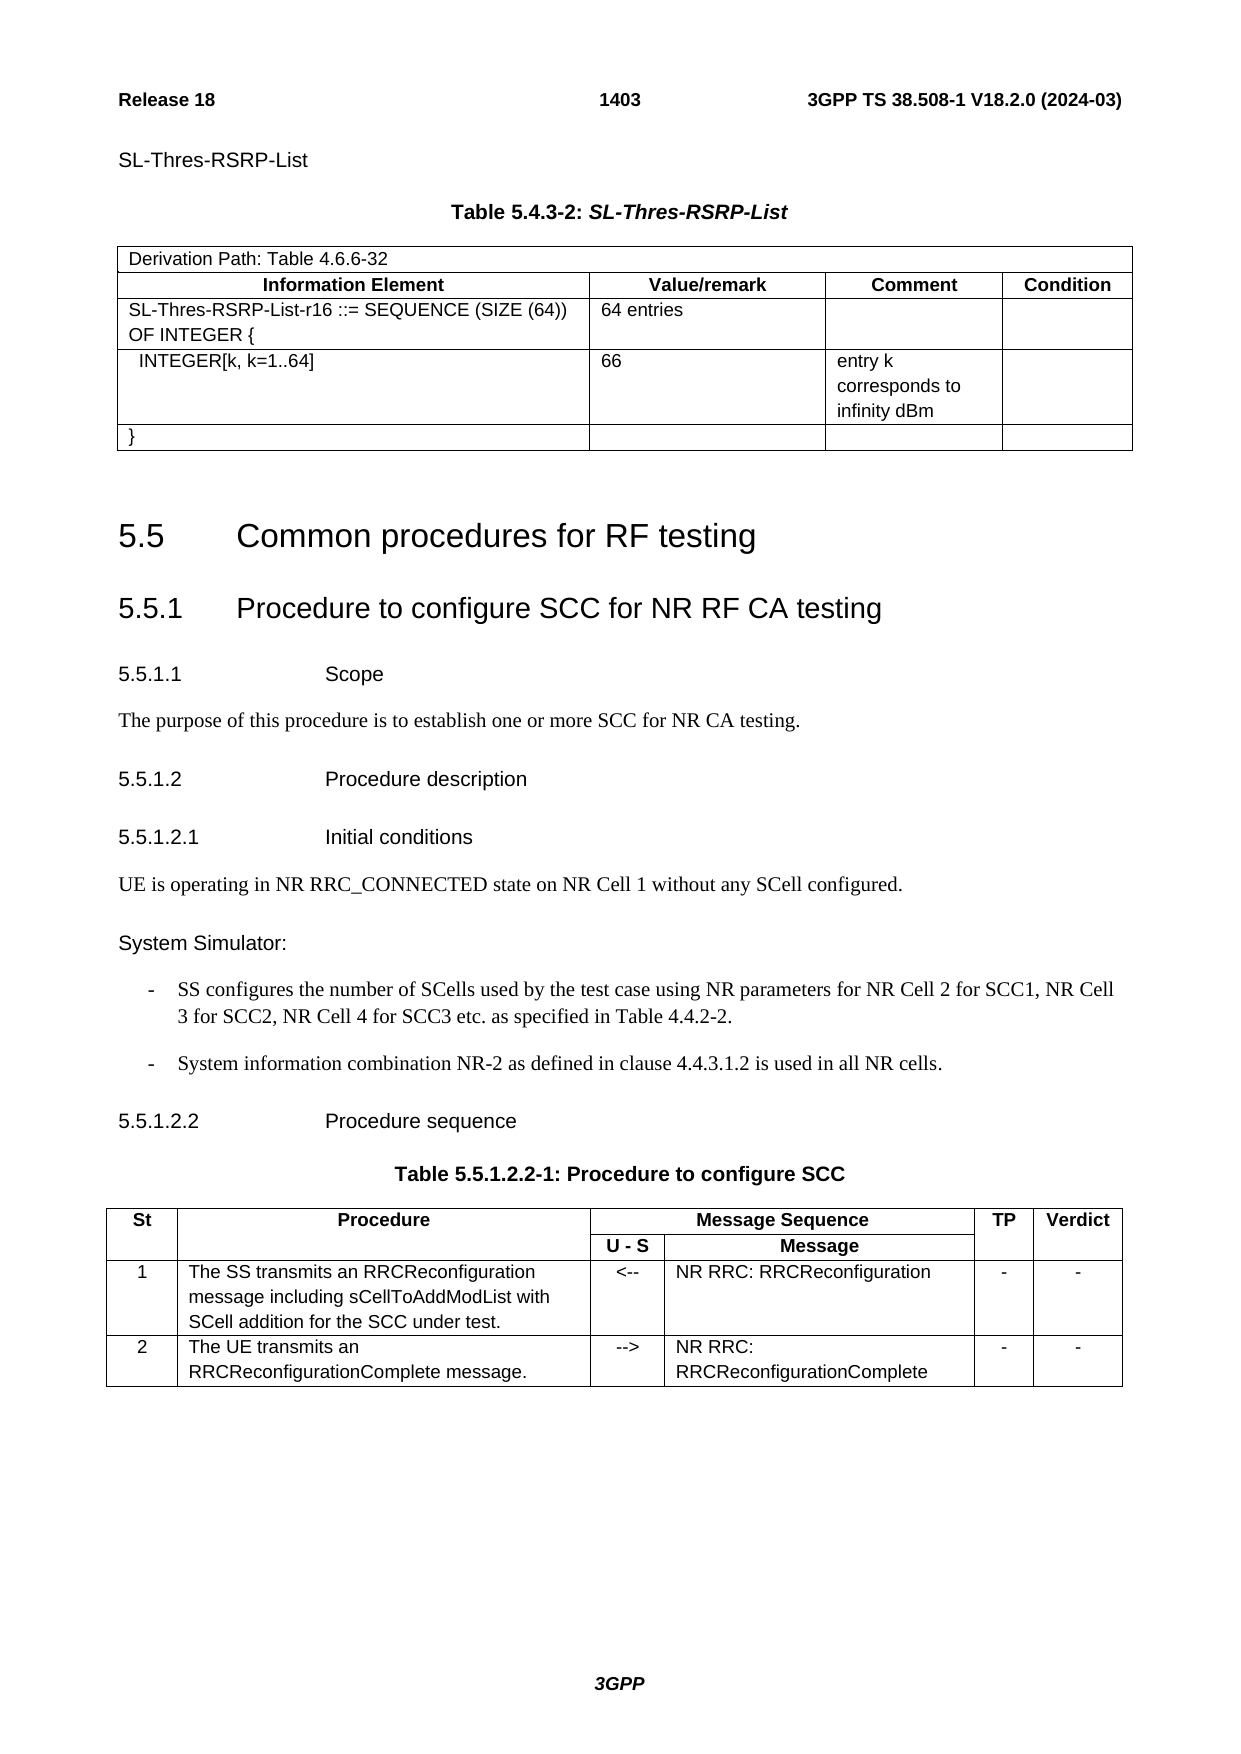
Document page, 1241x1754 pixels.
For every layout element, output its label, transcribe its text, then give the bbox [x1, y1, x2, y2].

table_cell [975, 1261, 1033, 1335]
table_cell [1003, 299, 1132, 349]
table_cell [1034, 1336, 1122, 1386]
text System Simulator: [118, 930, 1122, 954]
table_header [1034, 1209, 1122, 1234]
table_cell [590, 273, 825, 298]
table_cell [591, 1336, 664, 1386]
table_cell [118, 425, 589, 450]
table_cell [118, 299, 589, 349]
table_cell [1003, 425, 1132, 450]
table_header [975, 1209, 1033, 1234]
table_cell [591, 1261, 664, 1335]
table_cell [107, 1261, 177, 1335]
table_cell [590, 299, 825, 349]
text Table 5.4.3-2: SL-Thres-RSRP-List [118, 200, 1122, 224]
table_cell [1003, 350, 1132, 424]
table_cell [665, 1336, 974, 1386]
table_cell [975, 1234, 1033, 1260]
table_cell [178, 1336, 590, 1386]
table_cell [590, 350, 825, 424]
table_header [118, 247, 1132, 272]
text 5.5.1.2.1 Initial conditions [118, 825, 1122, 849]
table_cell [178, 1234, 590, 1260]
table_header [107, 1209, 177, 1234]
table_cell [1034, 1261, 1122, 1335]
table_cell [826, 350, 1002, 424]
text 5.5.1.2 Procedure description [118, 766, 1122, 790]
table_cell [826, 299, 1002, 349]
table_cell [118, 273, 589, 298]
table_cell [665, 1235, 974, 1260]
text - System information combination NR-2 as defined in clause 4.4.3.1.2 is used in all NR cells. [148, 1051, 1122, 1074]
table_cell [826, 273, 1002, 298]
text UE is operating in NR RRC_CONNECTED state on NR Cell 1 without any SCell configured. [118, 871, 1122, 896]
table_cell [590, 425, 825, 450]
text 5.5.1.1 Scope [118, 661, 1122, 685]
text The purpose of this procedure is to establish one or more SCC for NR CA testing. [118, 708, 1122, 732]
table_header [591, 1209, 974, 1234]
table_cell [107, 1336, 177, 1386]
text SL-Thres-RSRP-List [118, 147, 1122, 171]
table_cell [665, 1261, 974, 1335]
text Table 5.5.1.2.2-1: Procedure to configure SCC [118, 1162, 1122, 1186]
text 5.5.1.2.2 Procedure sequence [118, 1109, 1122, 1133]
subtitle 5.5 Common procedures for RF testing [118, 516, 1122, 554]
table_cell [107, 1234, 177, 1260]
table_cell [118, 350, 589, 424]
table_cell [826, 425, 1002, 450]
subtitle 5.5.1 Procedure to configure SCC for NR RF CA testing [118, 592, 1122, 625]
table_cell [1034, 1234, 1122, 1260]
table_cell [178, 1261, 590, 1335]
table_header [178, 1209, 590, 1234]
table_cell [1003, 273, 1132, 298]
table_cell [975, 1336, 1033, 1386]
text - SS configures the number of SCells used by the test case using NR parameters for NR Cell 2 for SCC1, NR Cell 3 for SCC2, NR Cell 4 for SCC3 etc. as specified in Table 4.4.2-2. [148, 977, 1122, 1028]
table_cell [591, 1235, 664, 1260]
